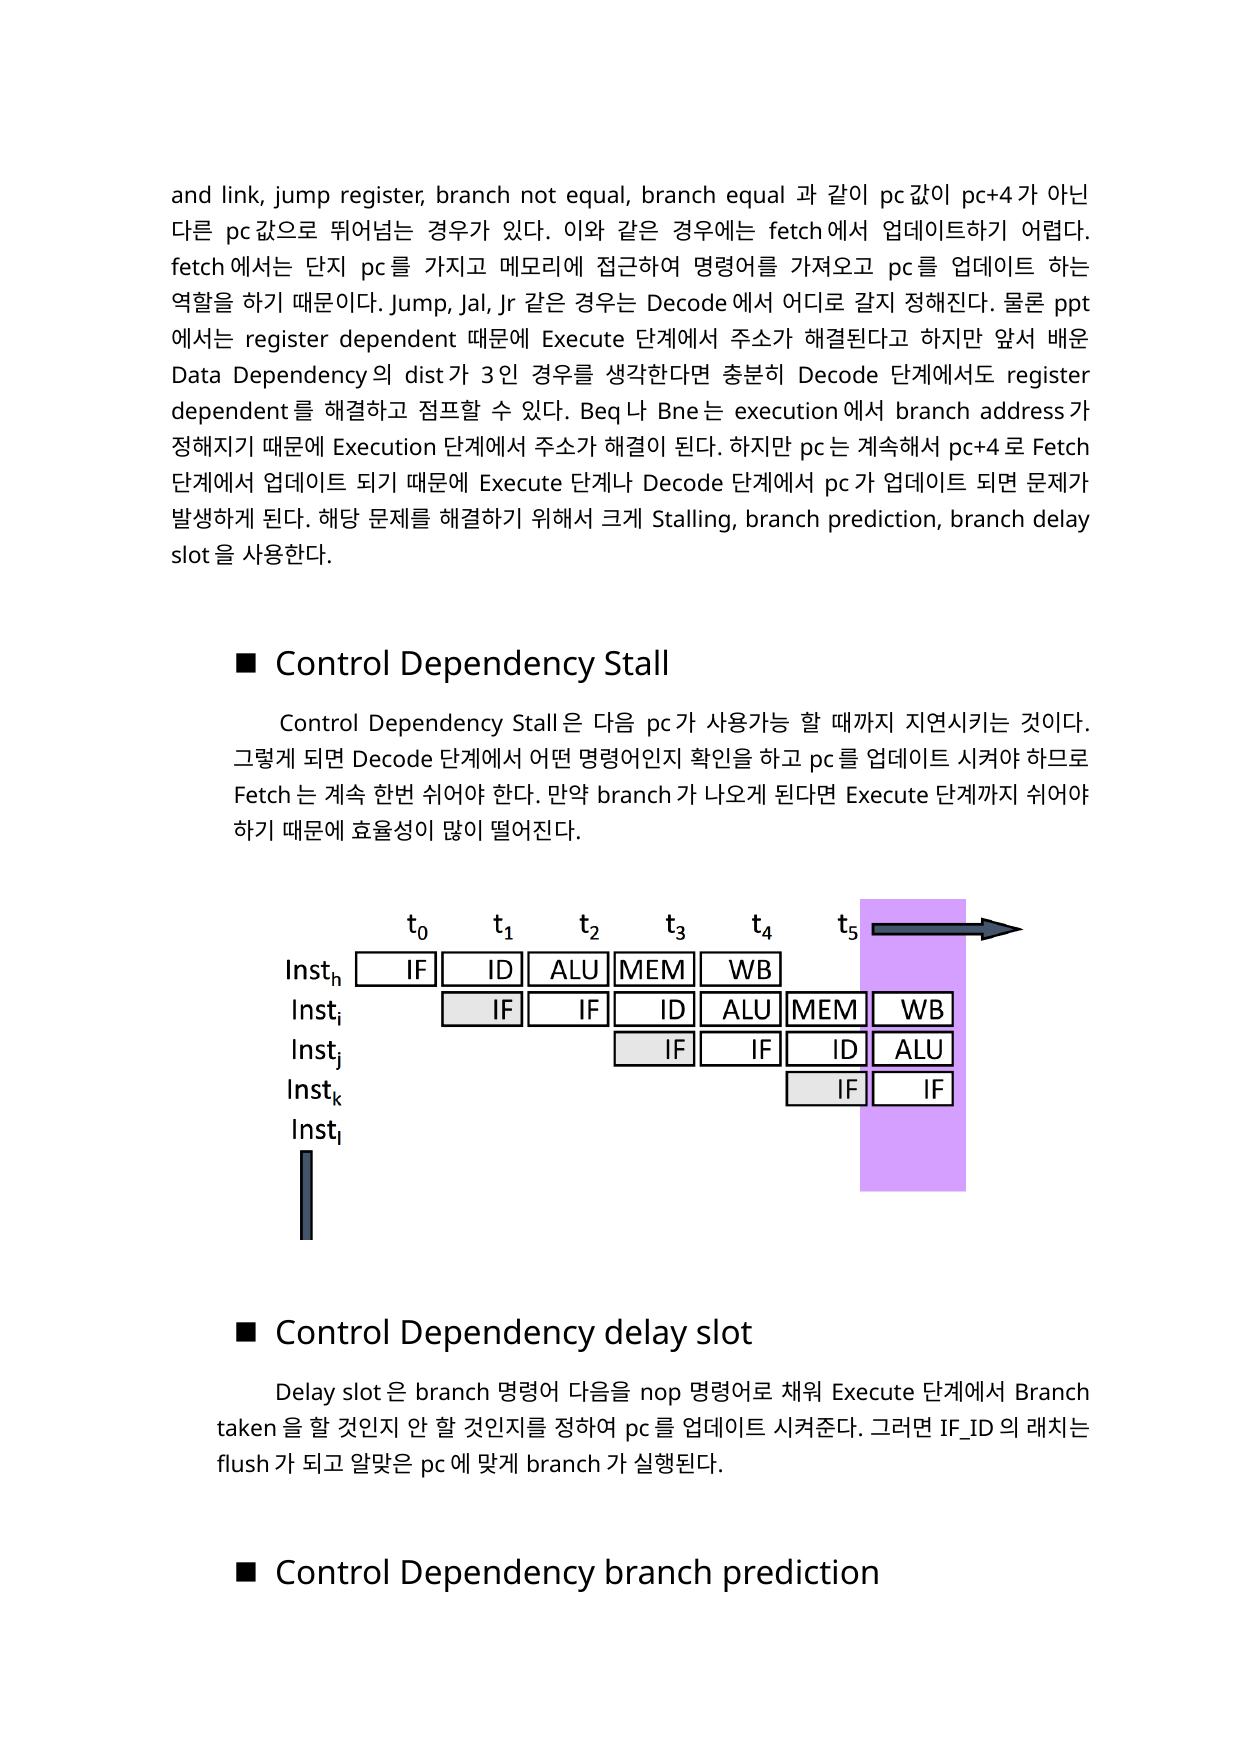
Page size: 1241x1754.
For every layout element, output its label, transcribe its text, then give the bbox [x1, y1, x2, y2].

list Control Dependency branch prediction [233, 1549, 1090, 1594]
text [171, 177, 1090, 570]
list Control Dependency Stall [233, 639, 1090, 685]
text Control Dependency Stall은 다음 pc가 사용가능 할 때까지 지연시키는 것이다. 그렇게 되면 Decode 단계에서 어떤 명령어인지 확인을 하고 pc를 업데이트 시켜야 하므로 Fetch는 계속 한번 쉬어야 한다. 만약 branch가 나오게 된다면 Execute 단계까지 쉬어야 하기 때문에 효율성이 많이 떨어진다. [233, 705, 1090, 846]
list Control Dependency delay slot [233, 1309, 1090, 1354]
text Delay slot은 branch 명령어 다음을 nop 명령어로 채워 Execute 단계에서 Branch taken을 할 것인지 안 할 것인지를 정하여 pc를 업데이트 시켜준다. 그러면 IF_ID의 래치는 flush가 되고 알맞은 pc에 맞게 branch가 실행된다. [217, 1374, 1090, 1479]
picture [275, 865, 1033, 1240]
